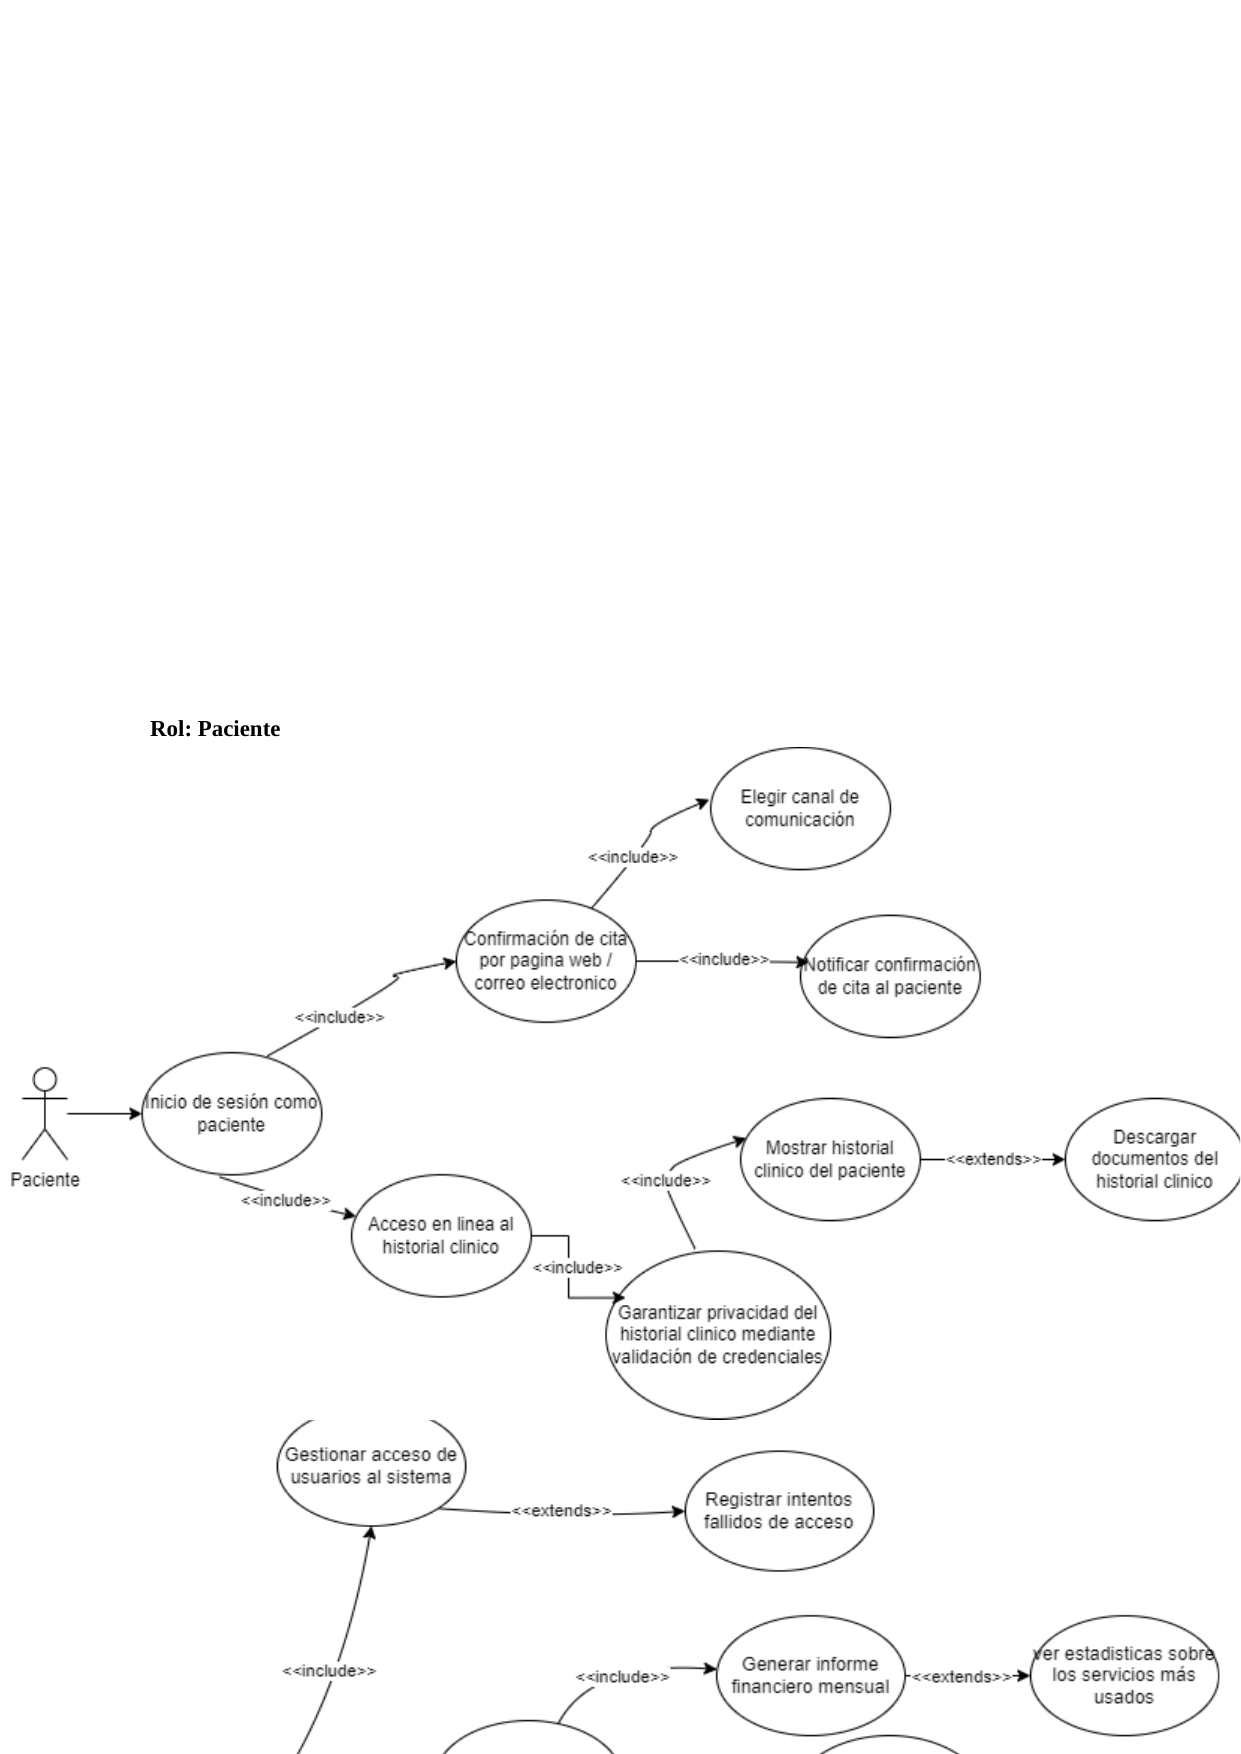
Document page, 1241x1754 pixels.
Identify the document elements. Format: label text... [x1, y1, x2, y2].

picture [7, 747, 1241, 1754]
text Rol: Paciente [150, 715, 1090, 741]
